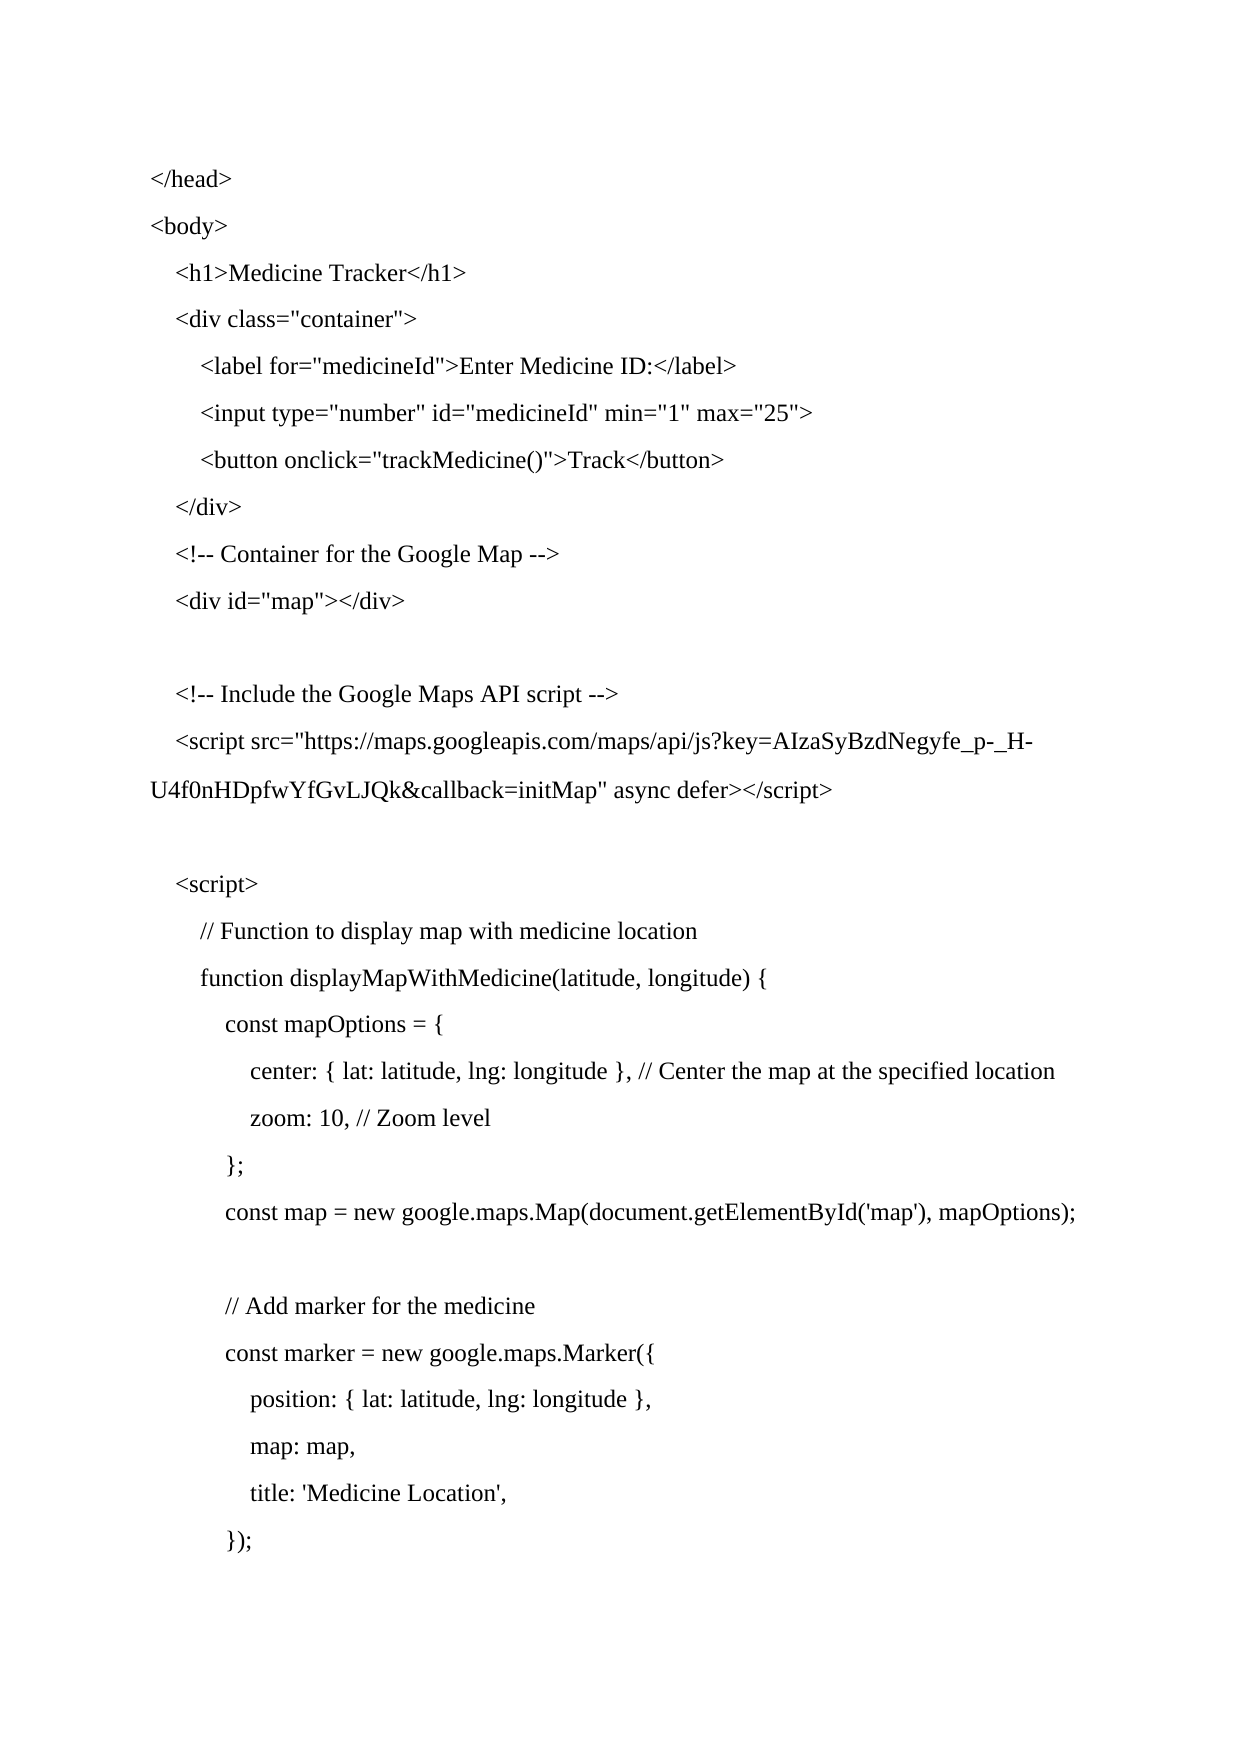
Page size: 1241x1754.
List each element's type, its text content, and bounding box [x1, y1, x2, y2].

text <script> [150, 867, 1090, 899]
text }; [150, 1148, 1090, 1181]
text const map = new google.maps.Map(document.getElementById('map'), mapOptions); [150, 1195, 1090, 1228]
text <!-- Include the Google Maps API script --> [150, 678, 1090, 710]
text <div id="map"></div> [150, 584, 1090, 616]
text // Function to display map with medicine location [150, 914, 1090, 946]
text // Add marker for the medicine [150, 1289, 1090, 1321]
text title: 'Medicine Location', [150, 1476, 1090, 1509]
text const marker = new google.maps.Marker({ [150, 1336, 1090, 1368]
text </div> [150, 490, 1090, 523]
text <label for="medicineId">Enter Medicine ID:</label> [150, 349, 1090, 382]
text zoom: 10, // Zoom level [150, 1101, 1090, 1134]
text position: { lat: latitude, lng: longitude }, [150, 1383, 1090, 1415]
text <h1>Medicine Tracker</h1> [150, 256, 1090, 288]
text <input type="number" id="medicineId" min="1" max="25"> [150, 396, 1090, 429]
text center: { lat: latitude, lng: longitude }, // Center the map at the specified location [150, 1054, 1090, 1087]
text map: map, [150, 1429, 1090, 1462]
text function displayMapWithMedicine(latitude, longitude) { [150, 961, 1090, 993]
text </head> [150, 162, 1090, 194]
text <body> [150, 209, 1090, 241]
text <button onclick="trackMedicine()">Track</button> [150, 443, 1090, 476]
text <script src="https://maps.googleapis.com/maps/api/js?key=AIzaSyBzdNegyfe_p-_H-U4f0nHDpfwYfGvLJQk&callback=initMap" async defer></script> [150, 724, 1090, 806]
text <div class="container"> [150, 303, 1090, 335]
text <!-- Container for the Google Map --> [150, 537, 1090, 569]
text const mapOptions = { [150, 1008, 1090, 1040]
text }); [150, 1523, 1090, 1556]
